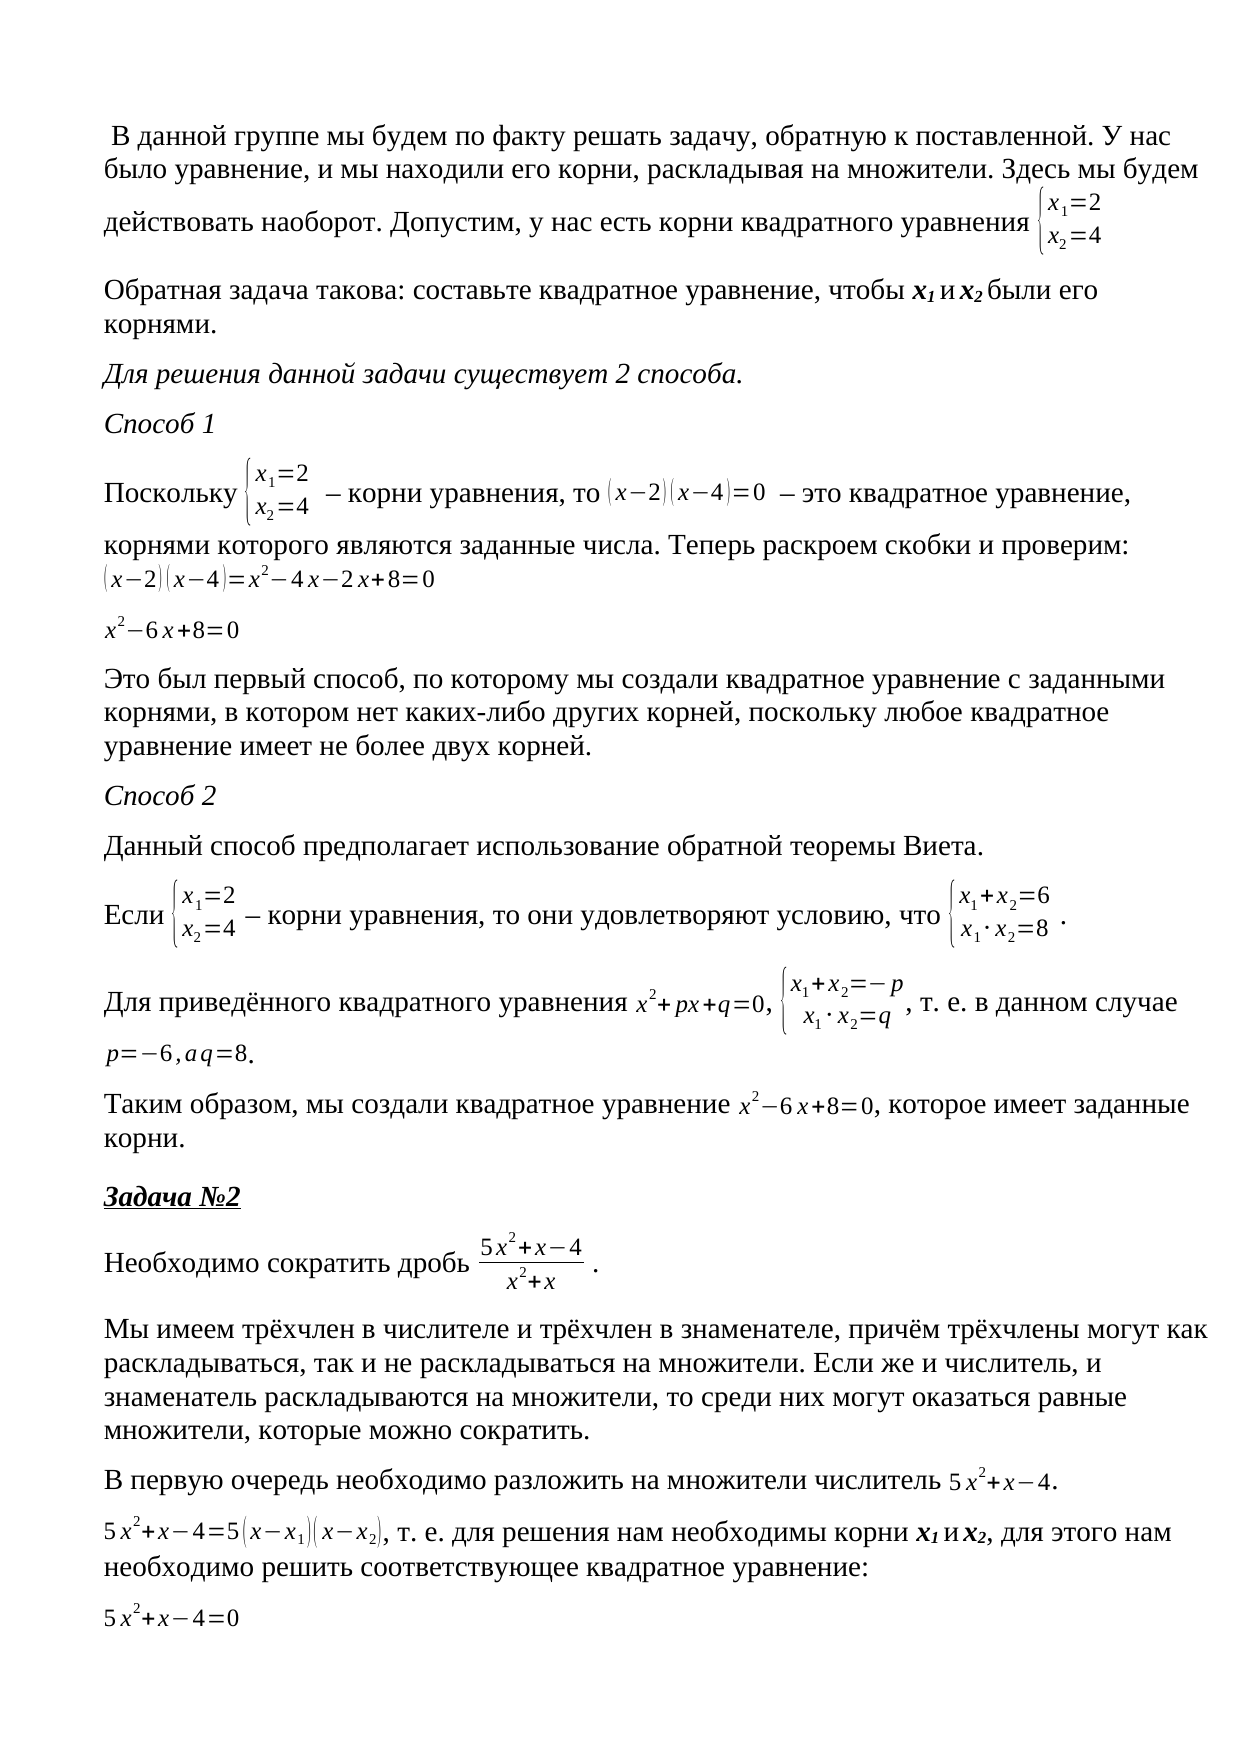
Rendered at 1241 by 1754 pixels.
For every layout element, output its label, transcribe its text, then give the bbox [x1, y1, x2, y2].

text Для приведённого квадратного уравнения , , т. е. в данном случае . [103, 966, 1211, 1070]
text Необходимо сократить дробь . [103, 1229, 1211, 1295]
text , т. е. для решения нам необходимы корни x1 и x2, для этого нам необходимо решить соответствующее квадратное уравнение: [103, 1513, 1211, 1583]
text Это был первый способ, по которому мы создали квадратное уравнение с заданными корнями, в котором нет каких-либо других корней, поскольку любое квадратное уравнение имеет не более двух корней. [103, 661, 1211, 762]
text В данной группе мы будем по факту решать задачу, обратную к поставленной. У нас было уравнение, и мы находили его корни, раскладывая на множители. Здесь мы будем действовать наоборот. Допустим, у нас есть корни квадратного уравнения [103, 118, 1211, 256]
text Для решения данной задачи существует 2 способа. [103, 356, 1211, 390]
text Таким образом, мы создали квадратное уравнение , которое имеет заданные корни. [103, 1087, 1211, 1154]
text Если – корни уравнения, то они удовлетворяют условию, что . [103, 879, 1211, 949]
text Обратная задача такова: составьте квадратное уравнение, чтобы x1 и x2 были его корнями. [103, 272, 1211, 339]
text Способ 2 [103, 778, 1211, 812]
text Способ 1 [103, 406, 1211, 440]
text Данный способ предполагает использование обратной теоремы Виета. [103, 828, 1211, 862]
text Мы имеем трёхчлен в числителе и трёхчлен в знаменателе, причём трёхчлены могут как раскладываться, так и не раскладываться на множители. Если же и числитель, и знаменатель раскладываются на множители, то среди них могут оказаться равные множители, которые можно сократить. [103, 1312, 1211, 1446]
text В первую очередь необходимо разложить на множители числитель . [103, 1462, 1211, 1496]
text Задача №2 [103, 1179, 1211, 1212]
text Поскольку – корни уравнения, то – это квадратное уравнение, корнями которого являются заданные числа. Теперь раскроем скобки и проверим: [103, 457, 1211, 594]
